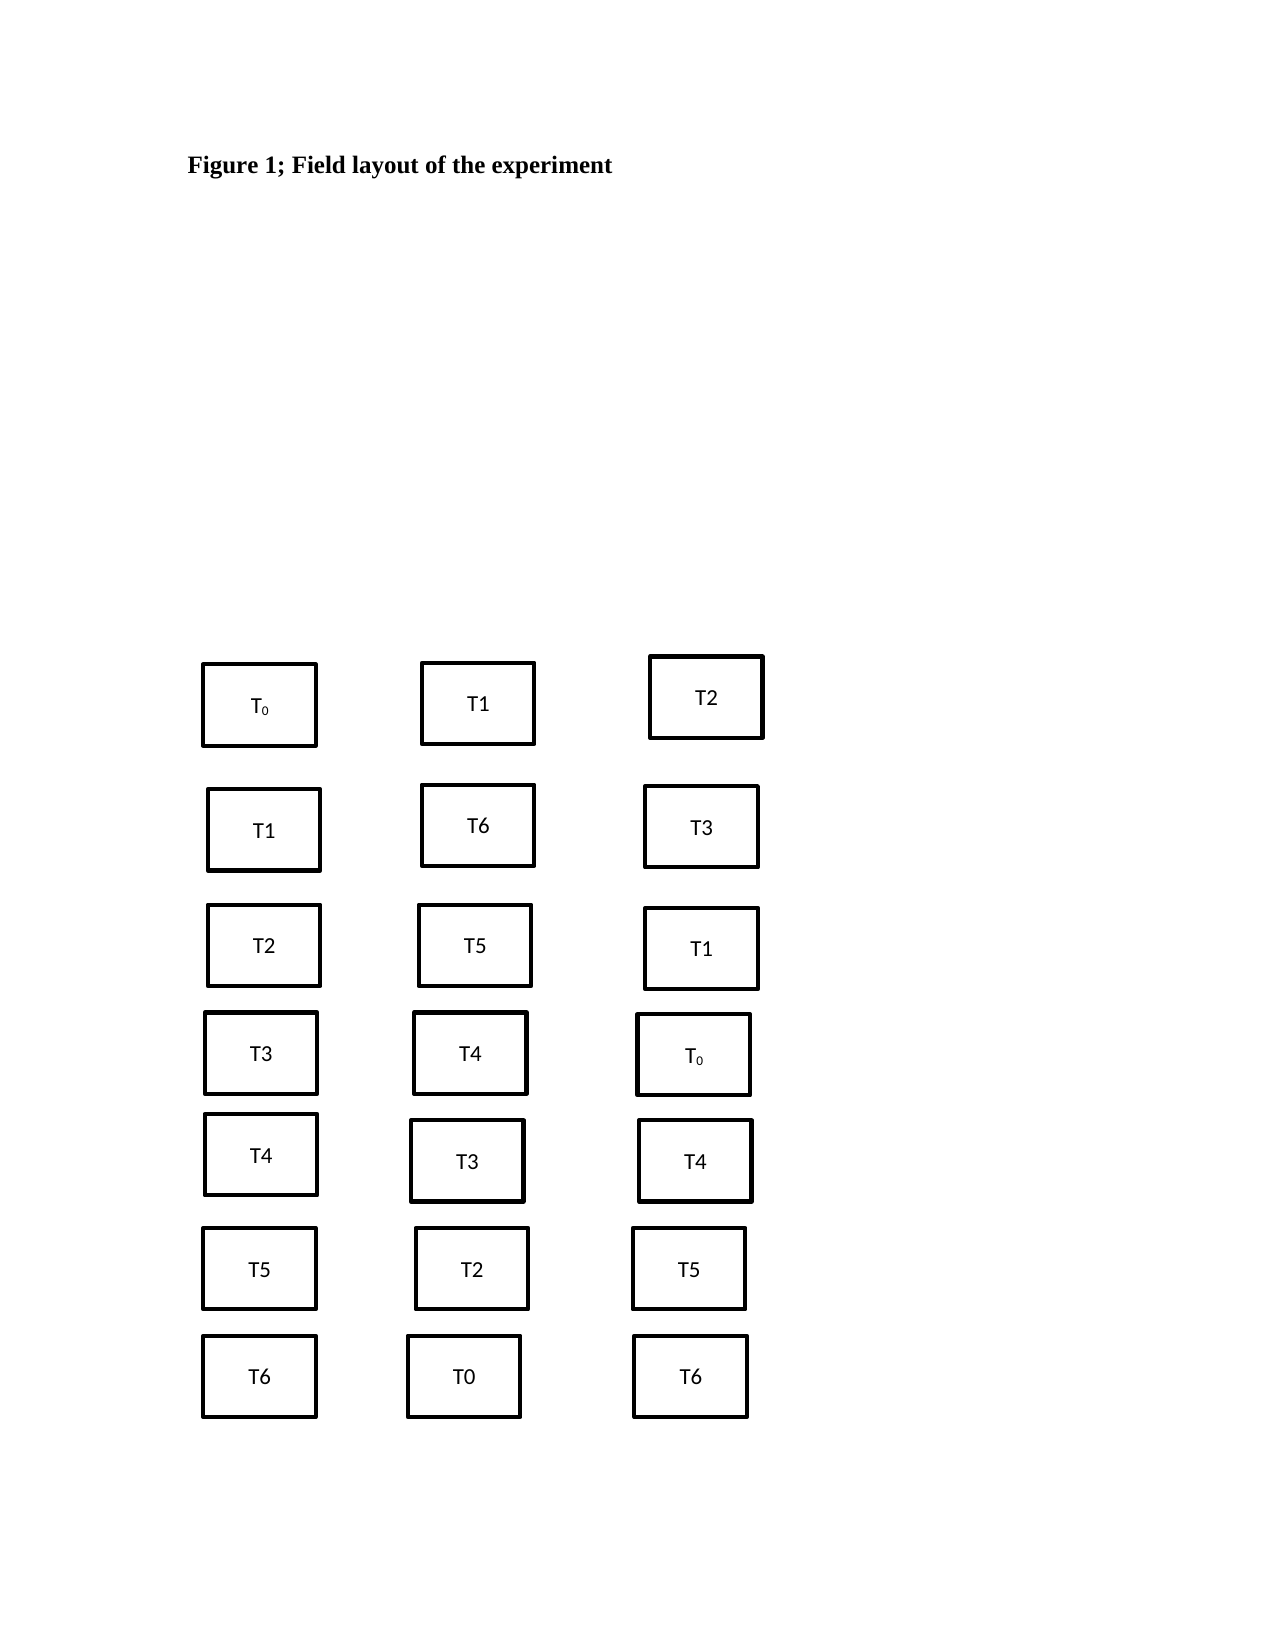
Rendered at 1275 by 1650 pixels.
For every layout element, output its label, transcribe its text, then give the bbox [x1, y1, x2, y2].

text Figure 1; Field layout of the experiment [187, 150, 1125, 179]
